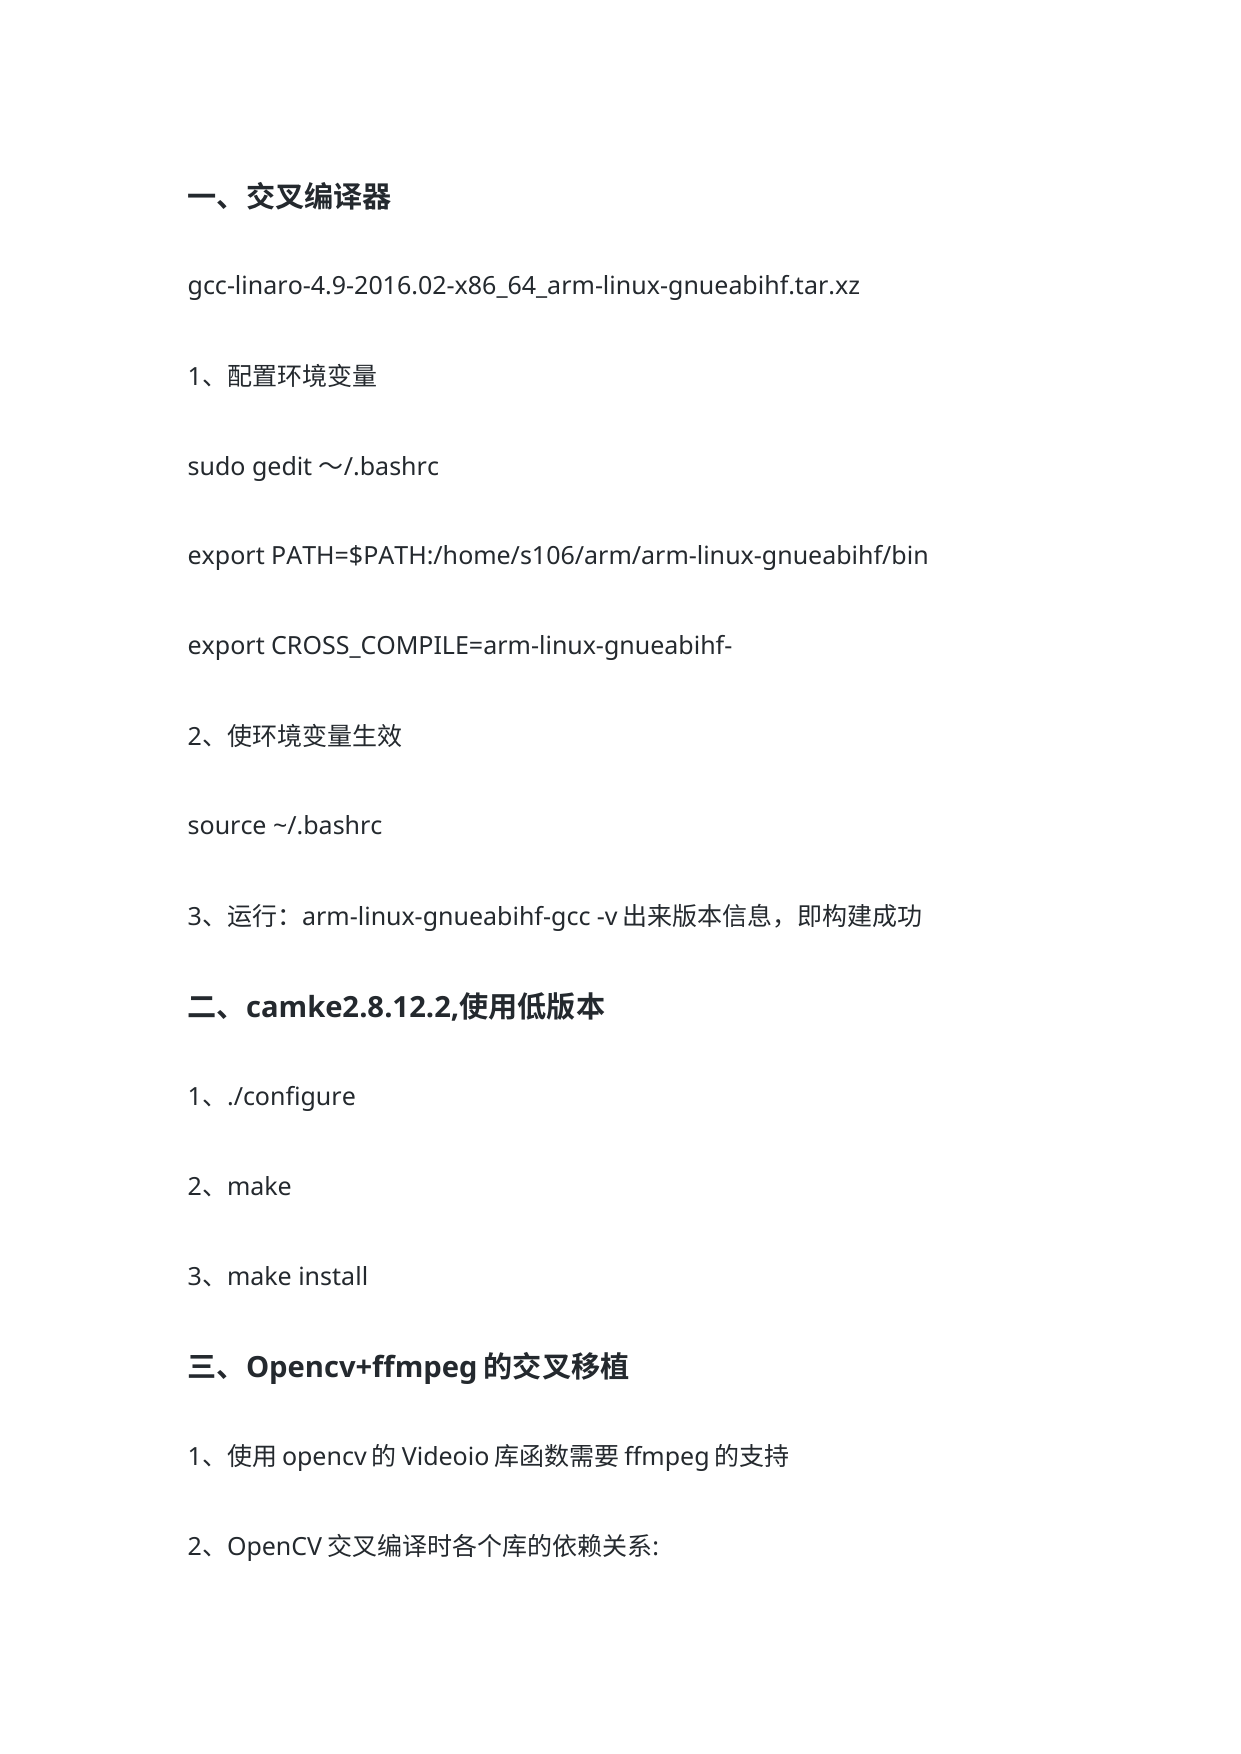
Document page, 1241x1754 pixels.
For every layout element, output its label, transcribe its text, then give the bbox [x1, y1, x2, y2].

text 1、配置环境变量 [187, 342, 1053, 407]
text 一、交叉编译器 [187, 162, 1053, 227]
text 1、./configure [187, 1062, 1053, 1127]
text gcc-linaro-4.9-2016.02-x86_64_arm-linux-gnueabihf.tar.xz [187, 252, 1053, 317]
text export PATH=$PATH:/home/s106/arm/arm-linux-gnueabihf/bin [187, 522, 1053, 587]
text 3、运行：arm-linux-gnueabihf-gcc -v出来版本信息，即构建成功 [187, 882, 1053, 947]
text 2、make [187, 1152, 1053, 1217]
text source ~/.bashrc [187, 792, 1053, 857]
text 3、make install [187, 1242, 1053, 1307]
text sudo gedit ～/.bashrc [187, 432, 1053, 497]
text 三、Opencv+ffmpeg的交叉移植 [187, 1332, 1053, 1397]
text export CROSS_COMPILE=arm-linux-gnueabihf- [187, 612, 1053, 677]
text 1、使用opencv的Videoio库函数需要ffmpeg的支持 [187, 1422, 1053, 1487]
text 2、OpenCV交叉编译时各个库的依赖关系: [187, 1512, 1053, 1577]
text 2、使环境变量生效 [187, 702, 1053, 767]
text 二、camke2.8.12.2,使用低版本 [187, 972, 1053, 1037]
